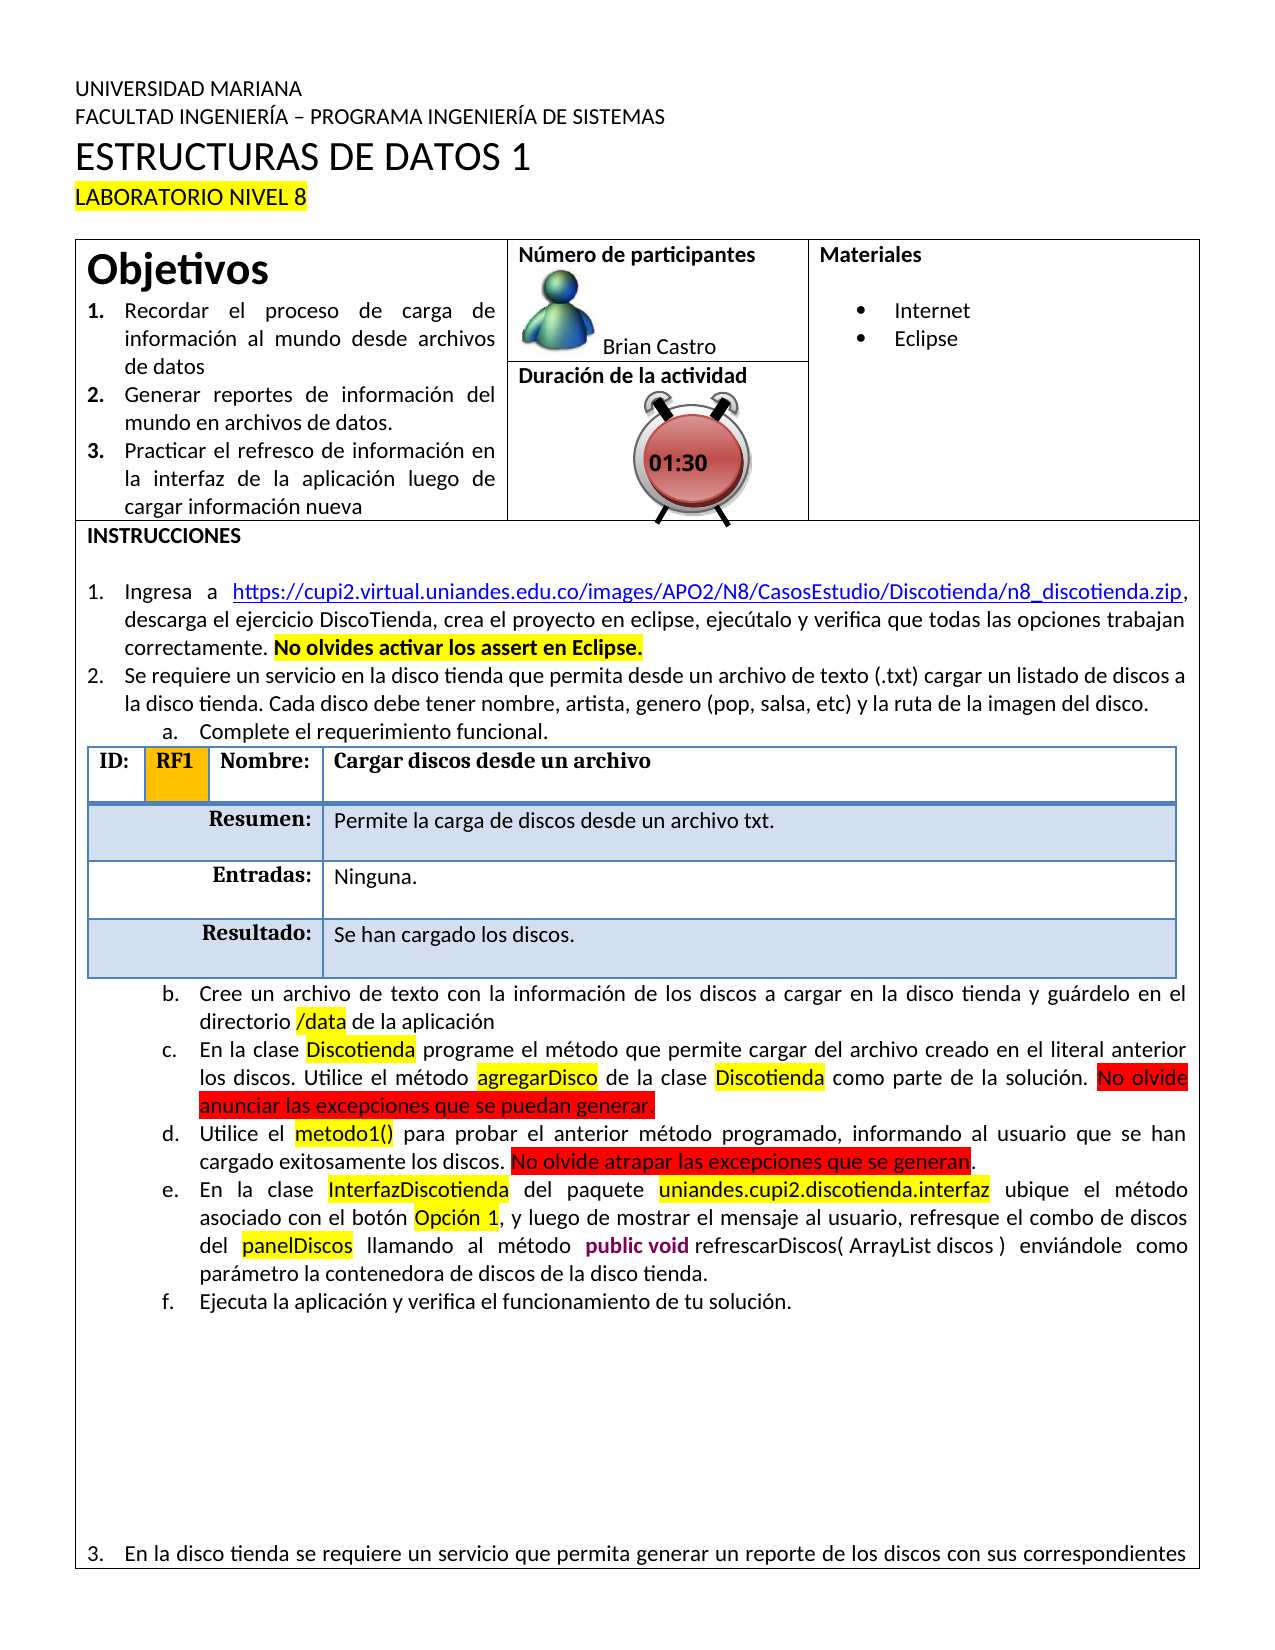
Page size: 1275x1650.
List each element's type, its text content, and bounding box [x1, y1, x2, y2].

picture [518, 268, 598, 355]
table_header Materiales Internet Eclipse [809, 240, 1199, 520]
table_header Número de participantes Brian Castro [508, 240, 808, 361]
table_cell Duración de la actividad [508, 362, 808, 520]
table_header Objetivos Recordar el proceso de carga de información al mundo desde archivos de datos Generar reportes de información del mundo en archivos de datos. Practicar el refresco de información en la interfaz de la aplicación luego de cargar información nueva [76, 240, 507, 520]
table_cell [76, 521, 1199, 1568]
